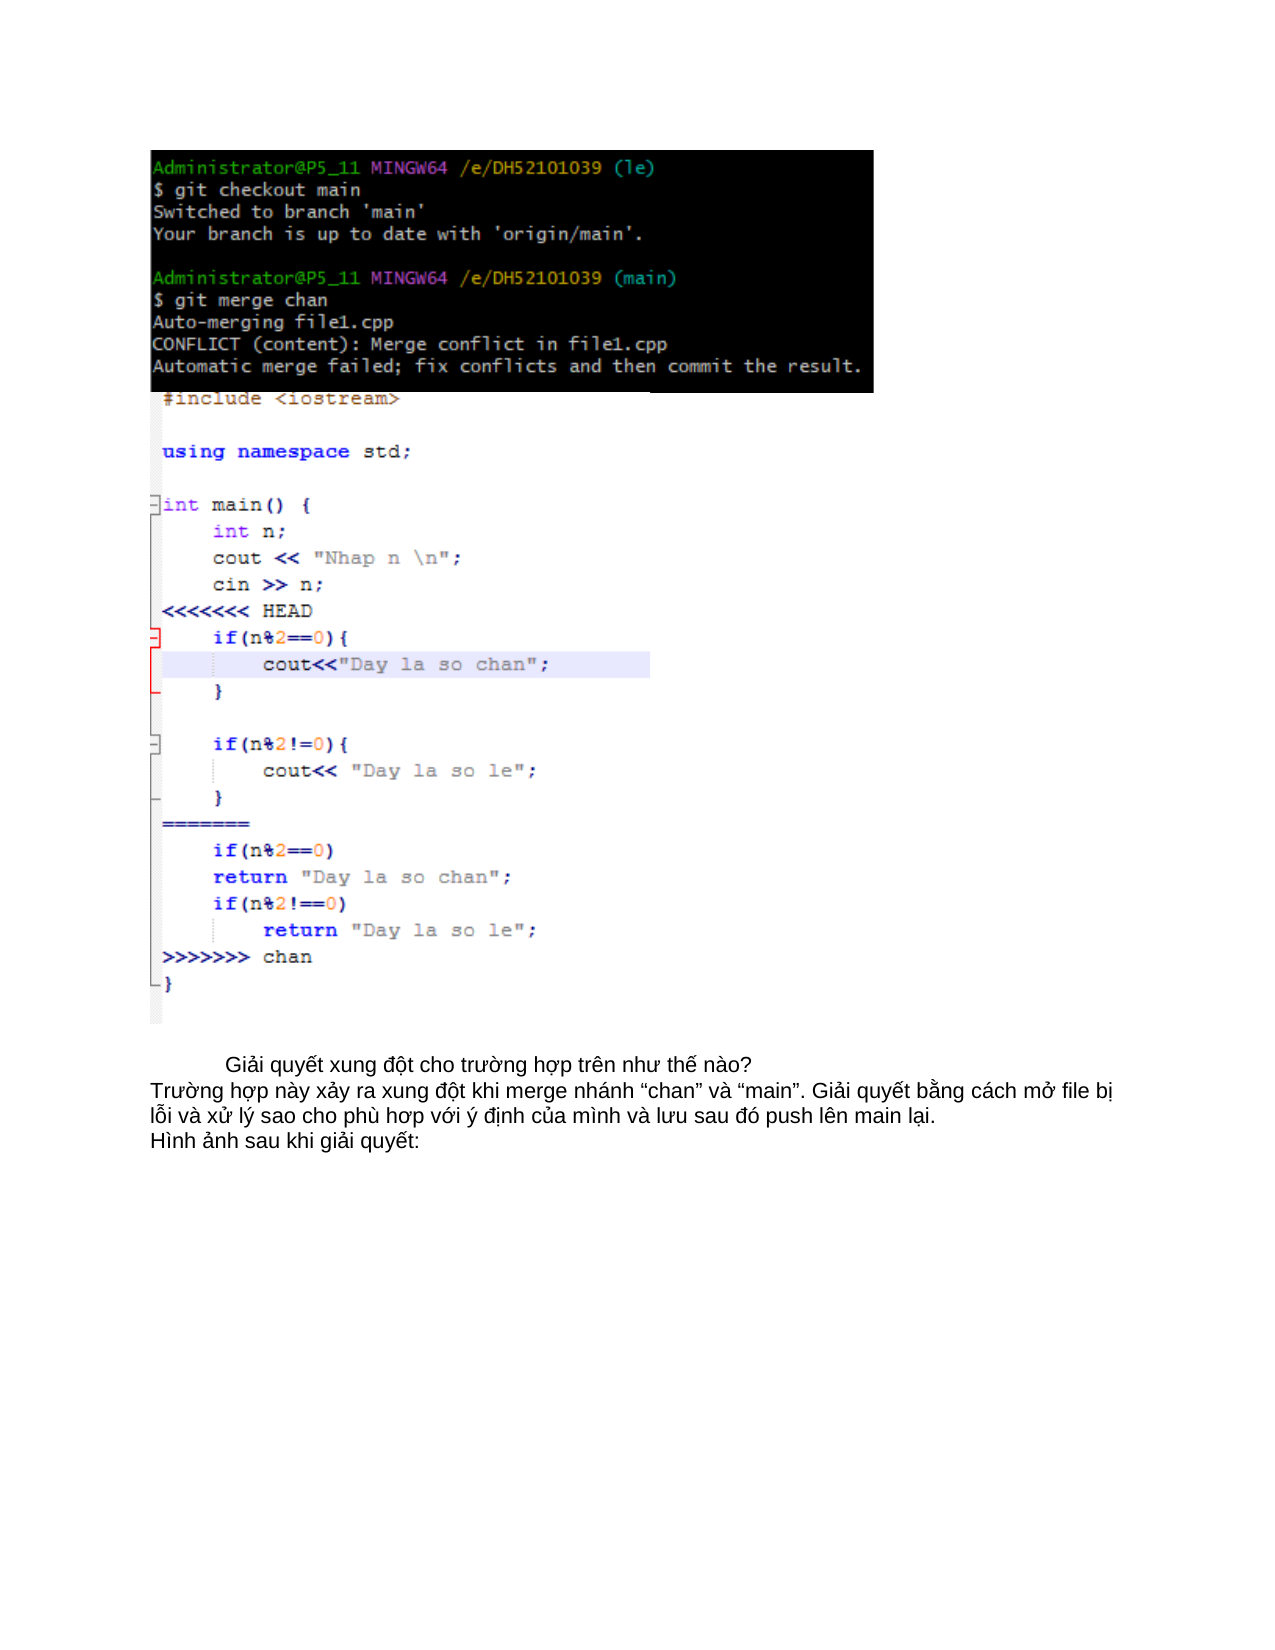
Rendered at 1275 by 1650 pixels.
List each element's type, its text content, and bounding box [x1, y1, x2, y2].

text Giải quyết xung đột cho trường hợp trên như thế nào? [150, 1052, 1125, 1078]
text Hình ảnh sau khi giải quyết: [150, 1128, 1125, 1153]
text Trường hợp này xảy ra xung đột khi merge nhánh “chan” và “main”. Giải quyết bằng cách mở file bị lỗi và xử lý sao cho phù hơp với ý định của mình và lưu sau đó push lên main lại. [150, 1078, 1125, 1128]
picture [150, 150, 874, 1024]
